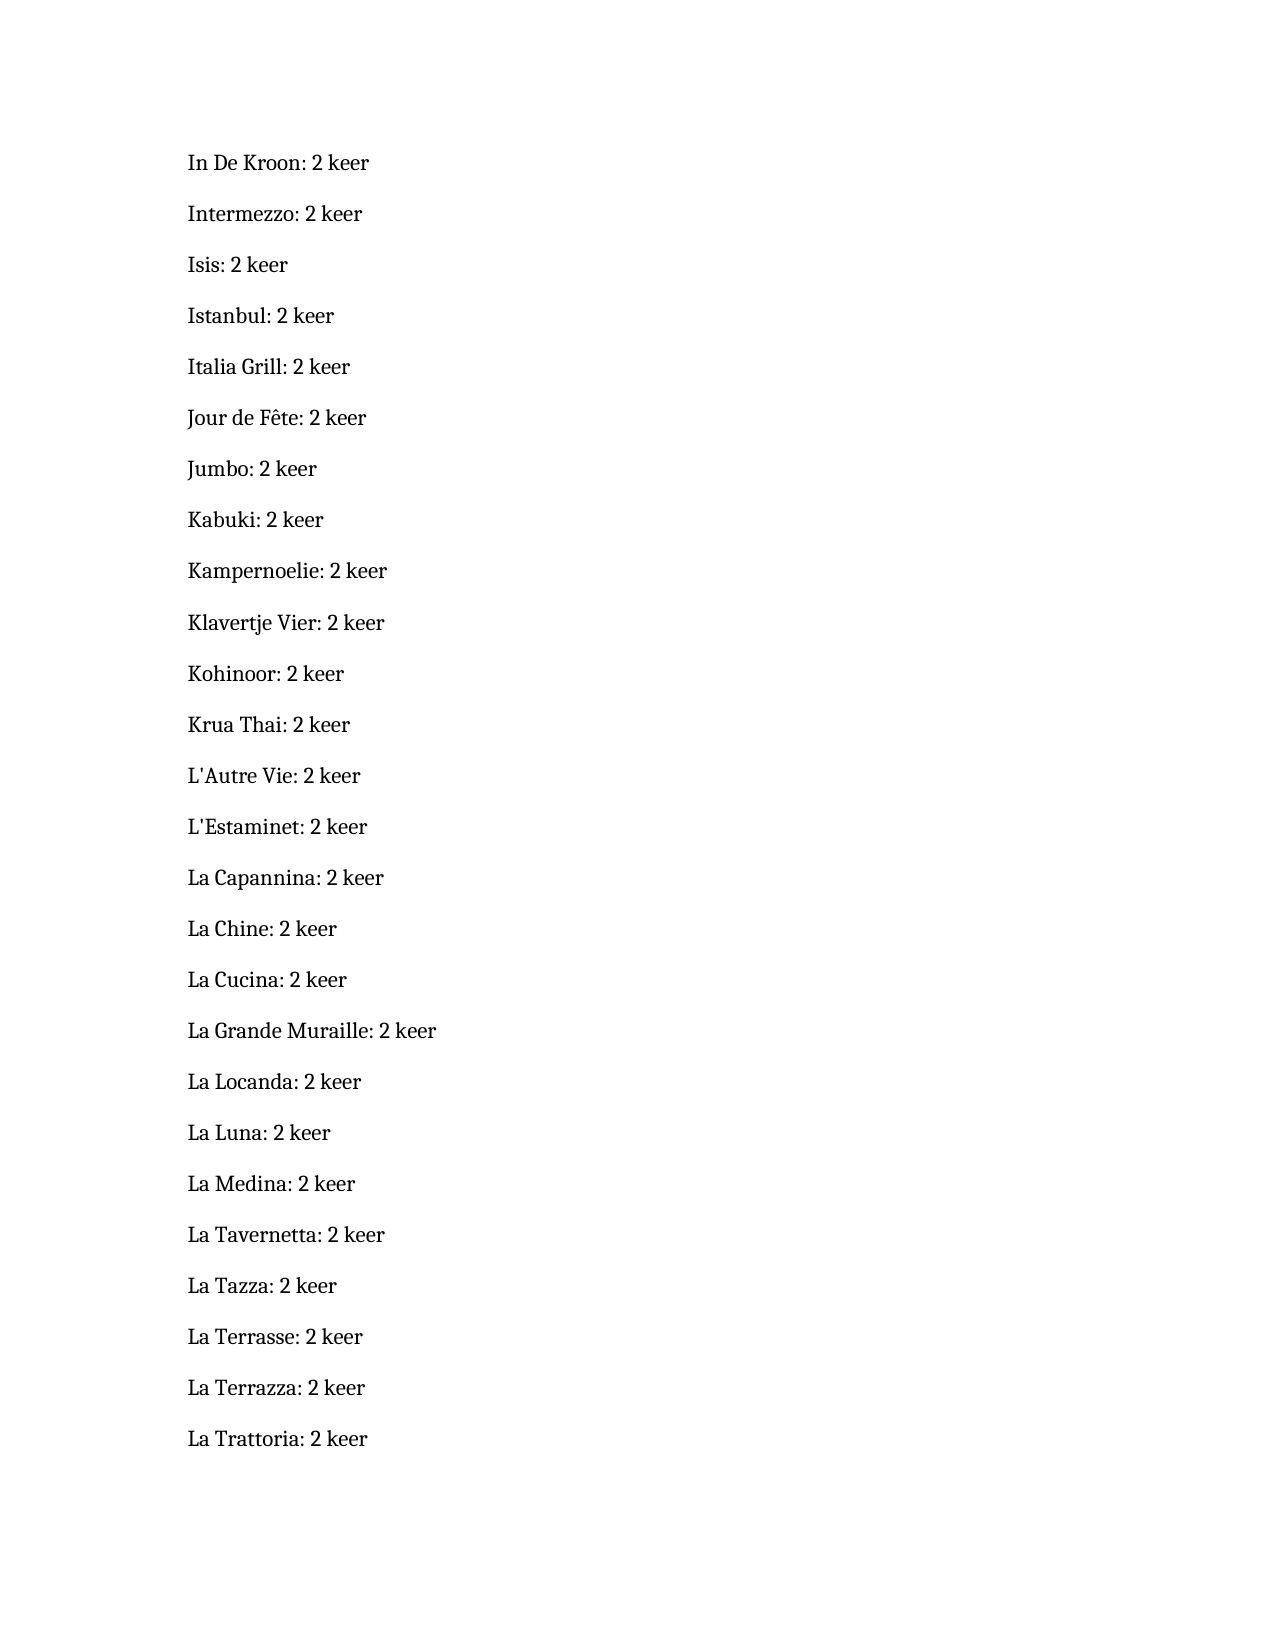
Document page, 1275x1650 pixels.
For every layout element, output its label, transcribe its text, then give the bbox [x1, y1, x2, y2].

text La Medina: 2 keer [187, 1171, 1087, 1197]
text Kohinoor: 2 keer [187, 660, 1087, 687]
text Klavertje Vier: 2 keer [187, 609, 1087, 636]
text La Tavernetta: 2 keer [187, 1222, 1087, 1248]
text Jour de Fête: 2 keer [187, 405, 1087, 432]
text Krua Thai: 2 keer [187, 711, 1087, 738]
text Isis: 2 keer [187, 252, 1087, 278]
text La Trattoria: 2 keer [187, 1426, 1087, 1452]
text Kampernoelie: 2 keer [187, 558, 1087, 585]
text La Locanda: 2 keer [187, 1069, 1087, 1095]
text Istanbul: 2 keer [187, 303, 1087, 329]
text L'Estaminet: 2 keer [187, 813, 1087, 840]
text L'Autre Vie: 2 keer [187, 762, 1087, 789]
text In De Kroon: 2 keer [187, 150, 1087, 176]
text Kabuki: 2 keer [187, 507, 1087, 534]
text Italia Grill: 2 keer [187, 354, 1087, 381]
text La Cucina: 2 keer [187, 967, 1087, 993]
text La Grande Muraille: 2 keer [187, 1018, 1087, 1044]
text La Terrasse: 2 keer [187, 1324, 1087, 1350]
text La Tazza: 2 keer [187, 1273, 1087, 1299]
text La Terrazza: 2 keer [187, 1375, 1087, 1401]
text La Capannina: 2 keer [187, 864, 1087, 891]
text Intermezzo: 2 keer [187, 201, 1087, 227]
text Jumbo: 2 keer [187, 456, 1087, 483]
text La Luna: 2 keer [187, 1120, 1087, 1146]
text La Chine: 2 keer [187, 916, 1087, 942]
